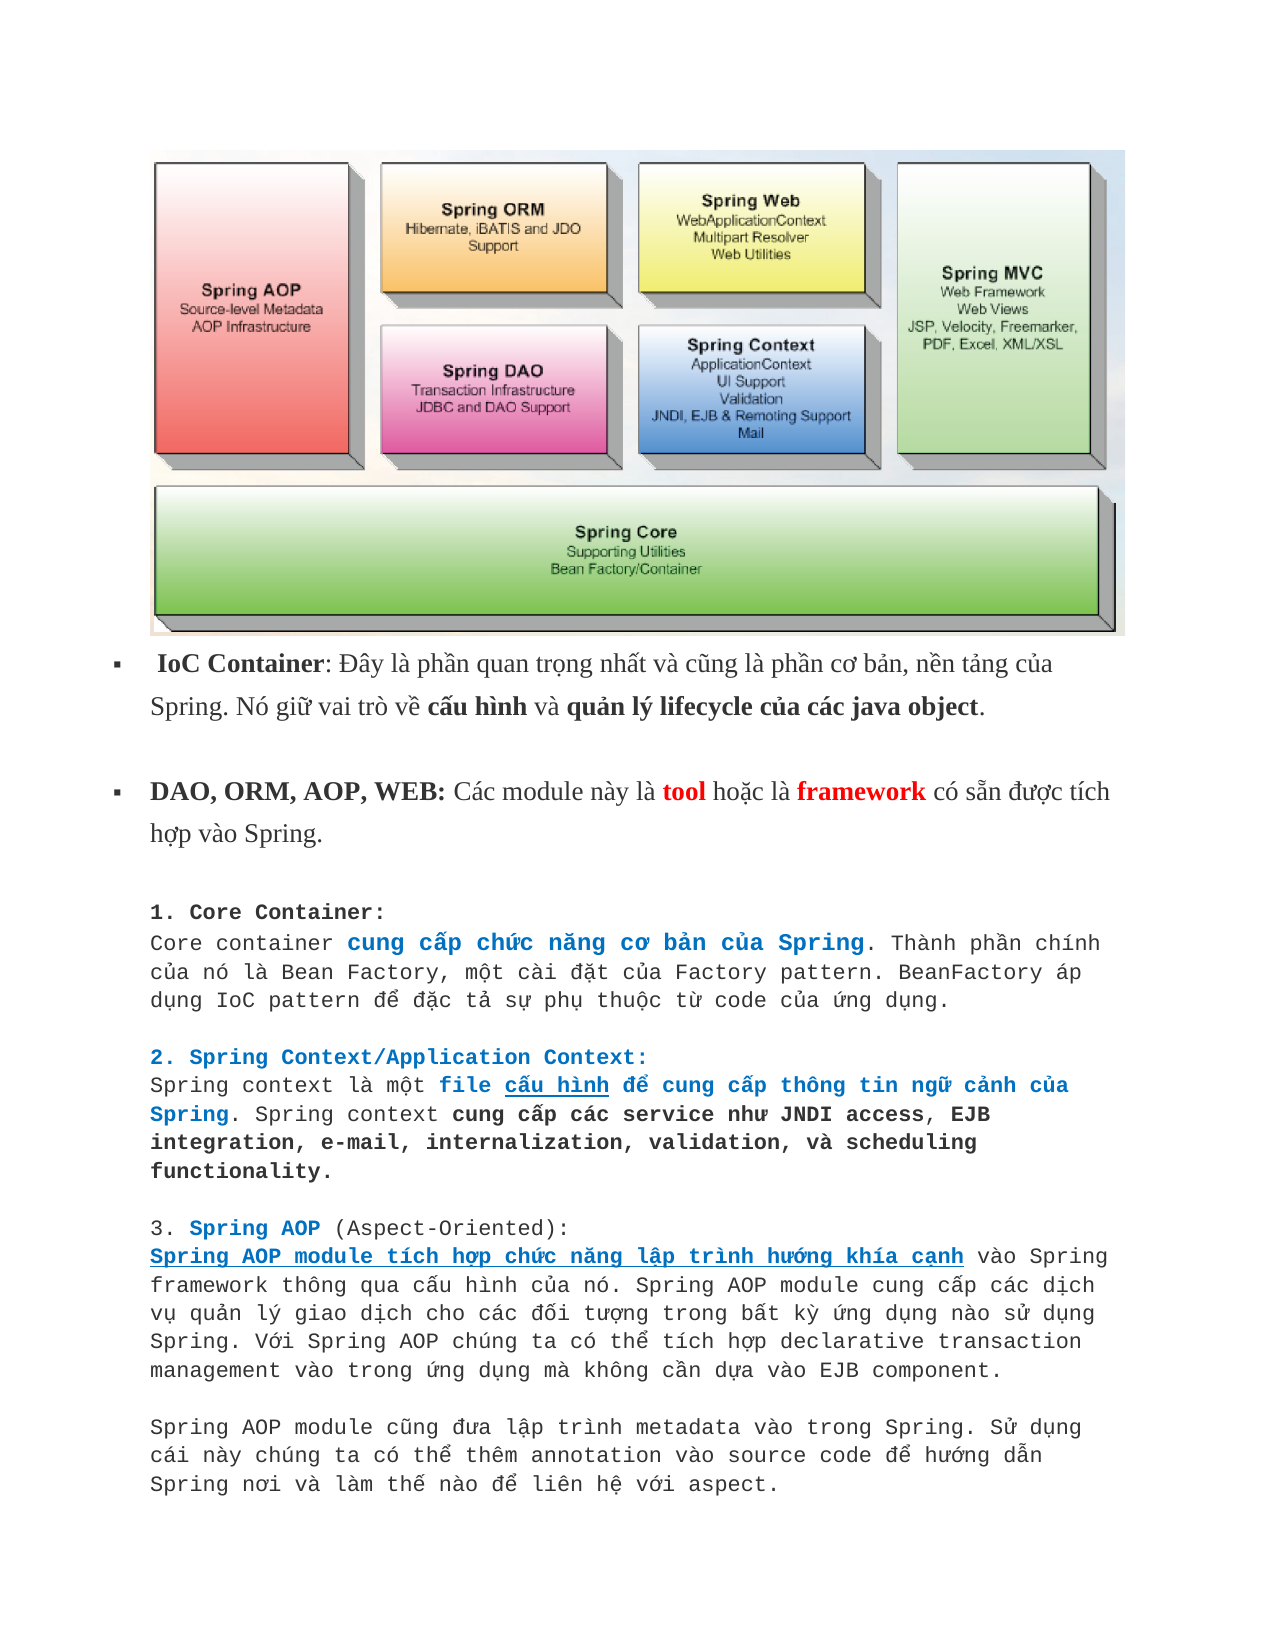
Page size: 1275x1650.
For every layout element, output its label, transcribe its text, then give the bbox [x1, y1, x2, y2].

list IoC Container: Đây là phần quan trọng nhất và cũng là phần cơ bản, nền tảng của Spring. Nó giữ vai trò về cấu hình và quản lý lifecycle của các java object. [112, 636, 1125, 721]
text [150, 901, 1125, 1498]
list DAO, ORM, AOP, WEB: Các module này là tool hoặc là framework có sẵn được tích hợp vào Spring. [112, 763, 1125, 848]
picture [150, 150, 1125, 636]
